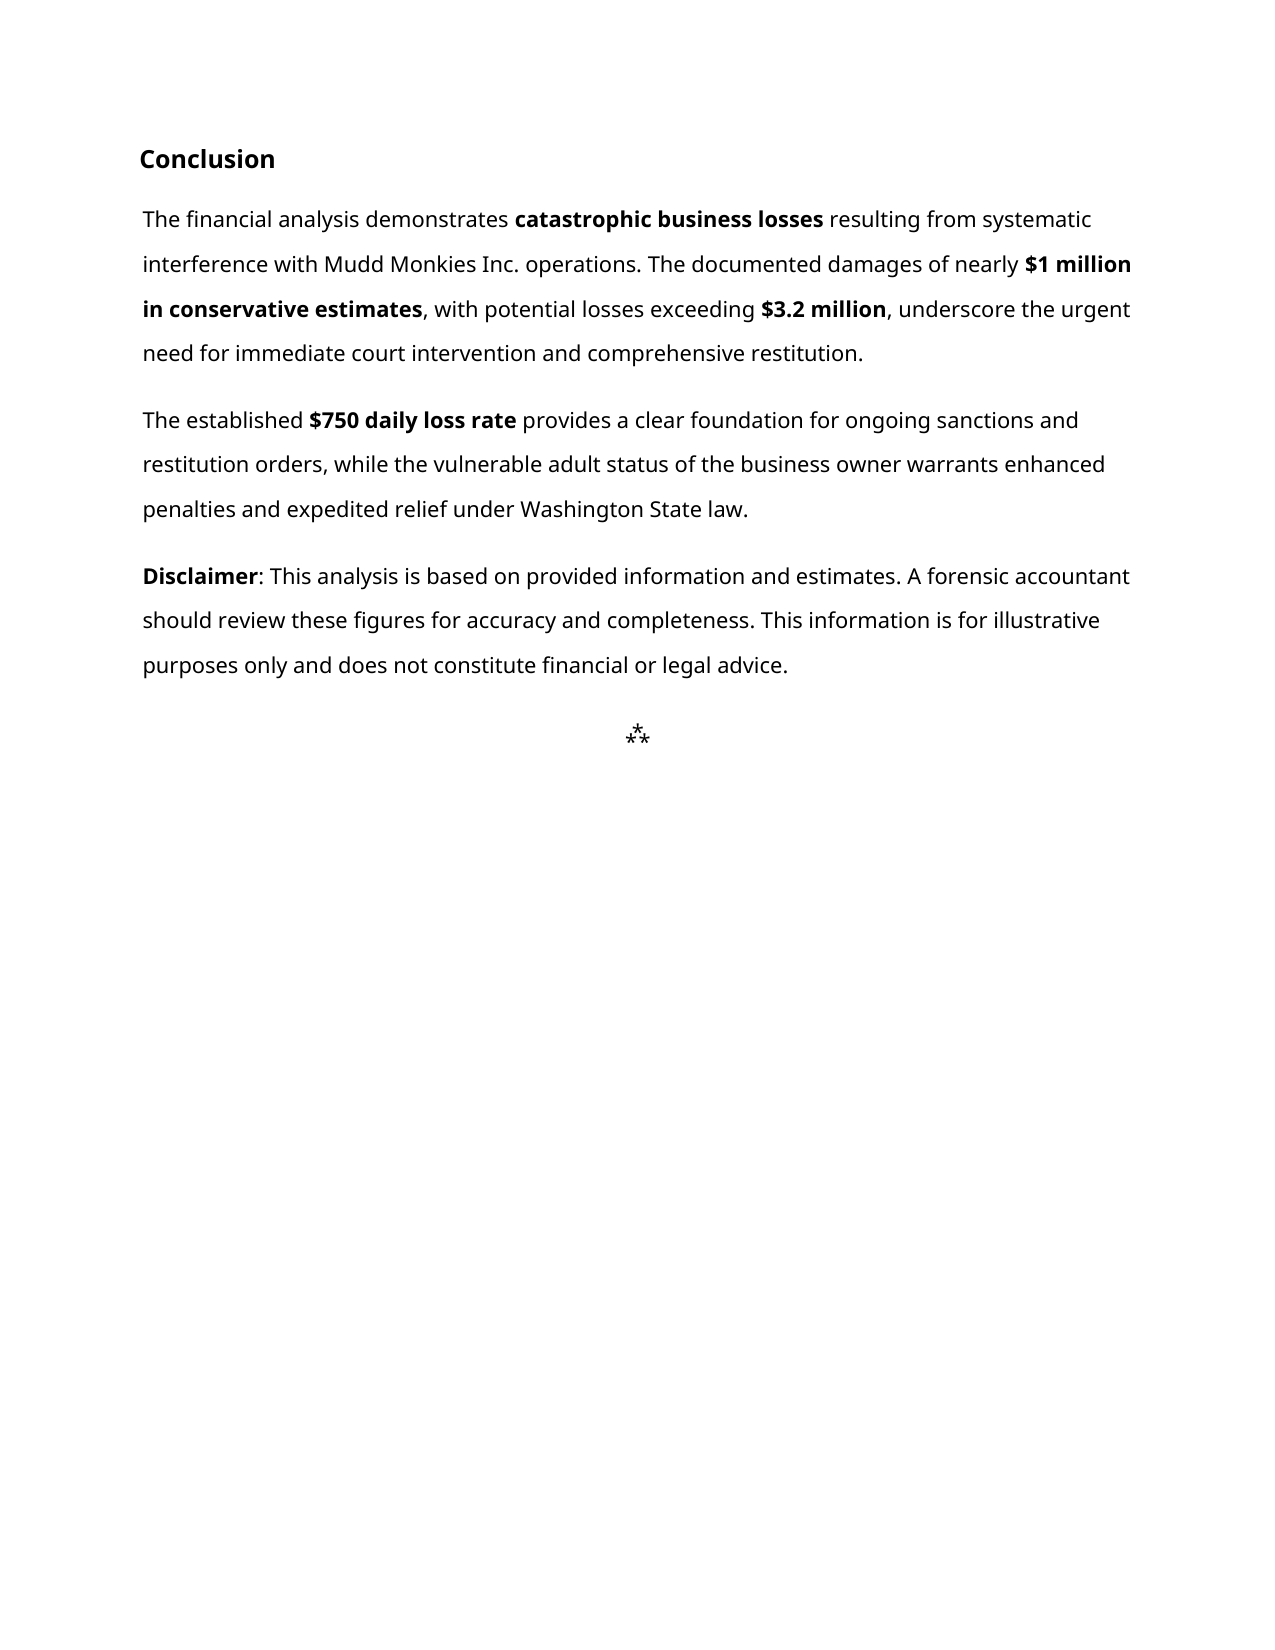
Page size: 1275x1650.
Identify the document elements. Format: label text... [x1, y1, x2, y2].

text ⁂ [142, 717, 1133, 746]
text Disclaimer: This analysis is based on provided information and estimates. A forensic accountant should review these figures for accuracy and completeness. This information is for illustrative purposes only and does not constitute financial or legal advice. [142, 561, 1133, 680]
text Conclusion [139, 142, 1133, 176]
text The established $750 daily loss rate provides a clear foundation for ongoing sanctions and restitution orders, while the vulnerable adult status of the business owner warrants enhanced penalties and expedited relief under Washington State law. [142, 405, 1133, 524]
text The financial analysis demonstrates catastrophic business losses resulting from systematic interference with Mudd Monkies Inc. operations. The documented damages of nearly $1 million in conservative estimates, with potential losses exceeding $3.2 million, underscore the urgent need for immediate court intervention and comprehensive restitution. [142, 204, 1133, 368]
